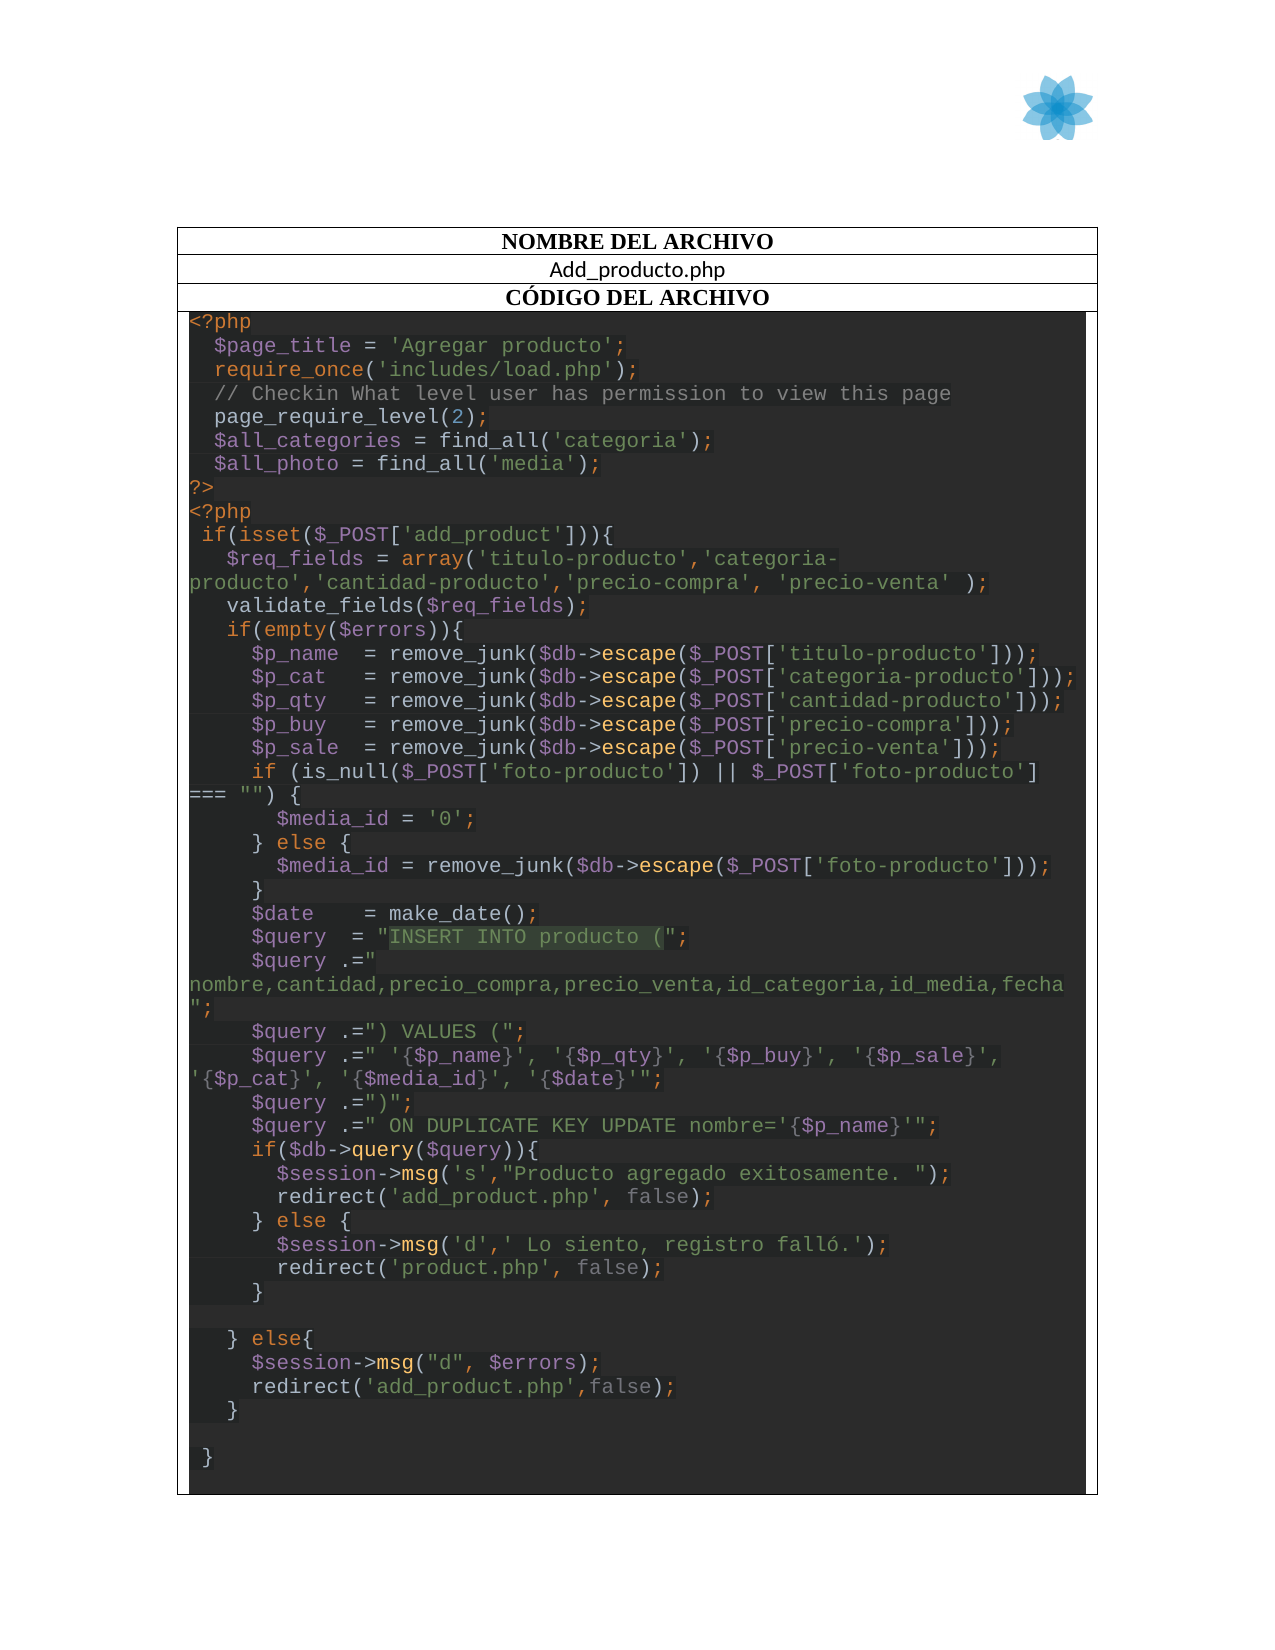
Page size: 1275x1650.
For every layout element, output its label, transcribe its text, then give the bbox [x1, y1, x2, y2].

picture [1015, 73, 1098, 140]
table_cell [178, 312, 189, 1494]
table_cell Add_producto.php [178, 255, 1097, 283]
table_cell CÓDIGO DEL ARCHIVO [178, 284, 1097, 311]
table_header NOMBRE DEL ARCHIVO [178, 228, 1097, 254]
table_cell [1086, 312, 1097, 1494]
